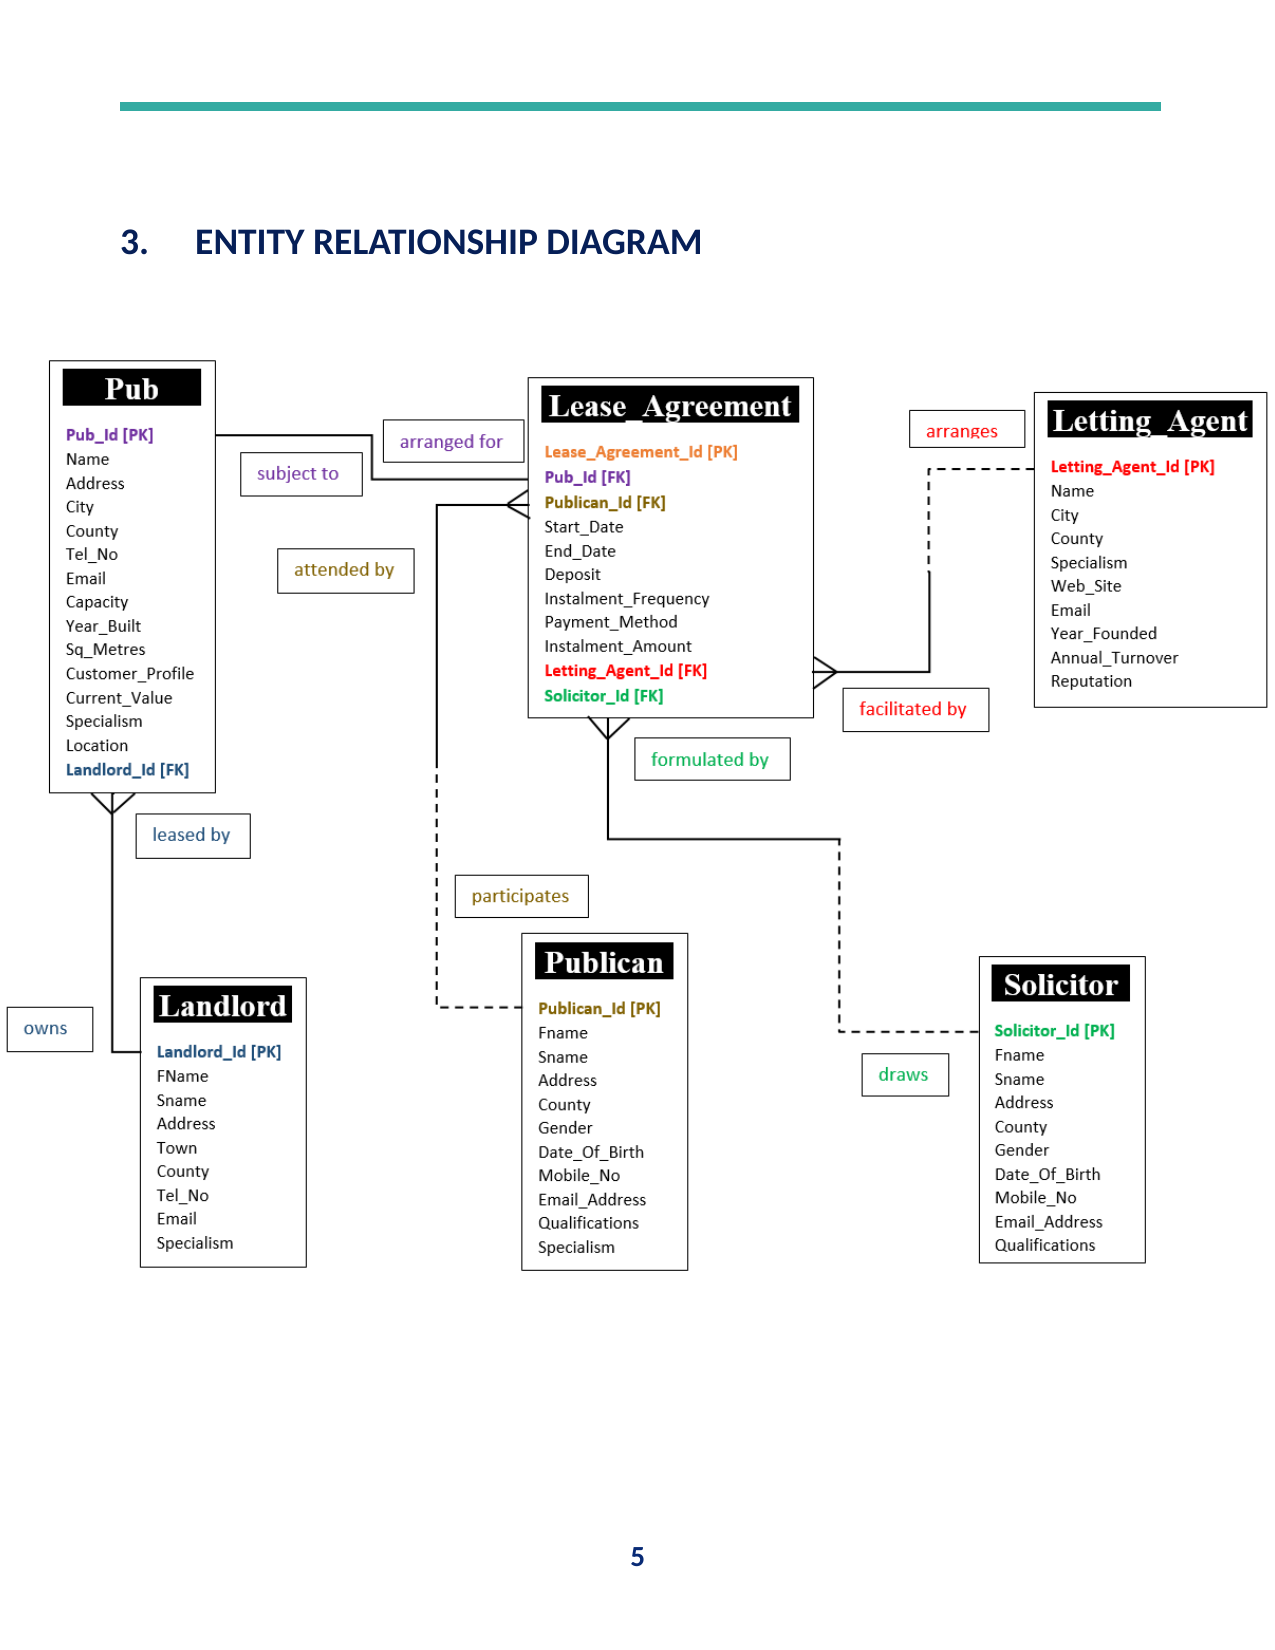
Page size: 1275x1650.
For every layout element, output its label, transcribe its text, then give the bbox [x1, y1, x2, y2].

subtitle ENTITY RELATIONSHIP DIAGRAM [120, 218, 1155, 264]
picture [1, 358, 1275, 1273]
